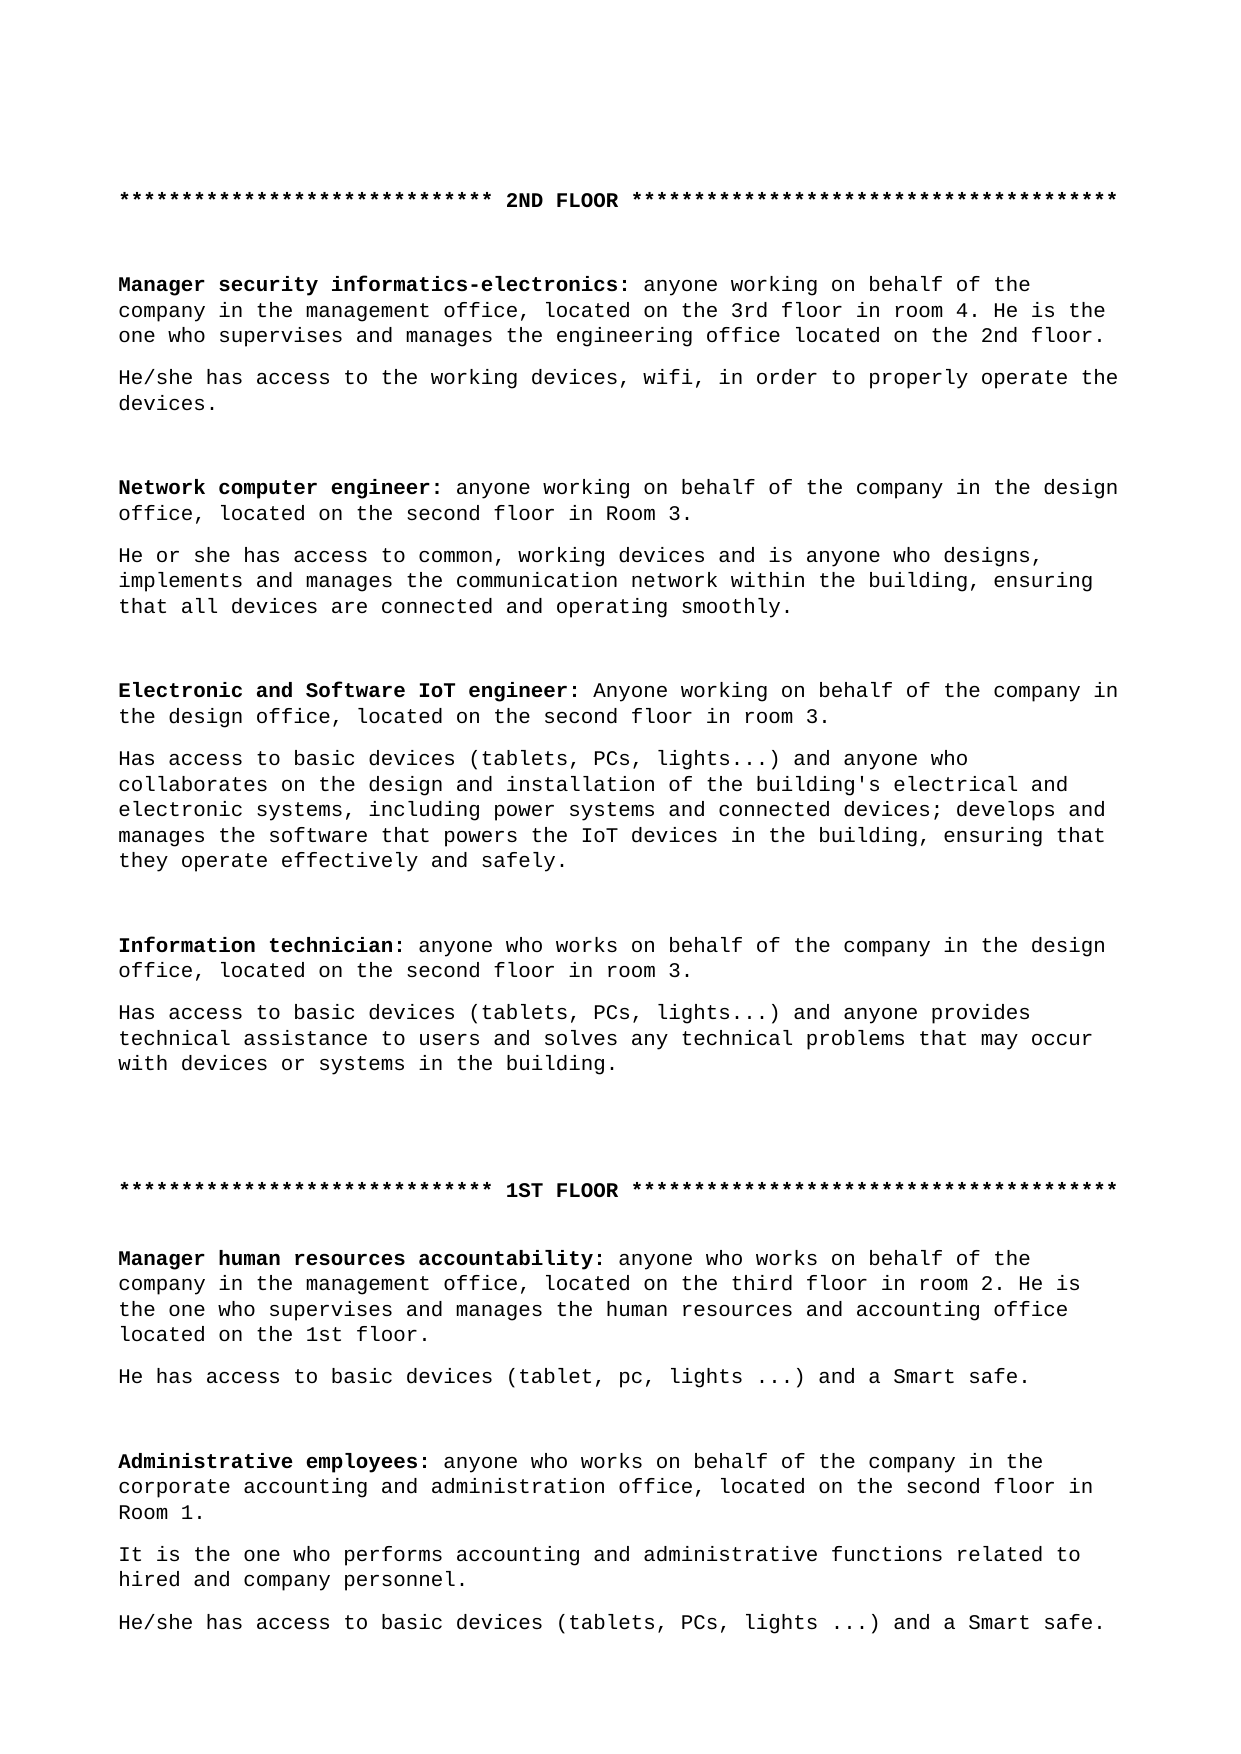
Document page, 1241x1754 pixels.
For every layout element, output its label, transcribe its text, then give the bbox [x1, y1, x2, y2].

text He/she has access to the working devices, wifi, in order to properly operate the devices. [118, 367, 1122, 417]
text ****************************** 2ND FLOOR *************************************** [118, 190, 1122, 213]
text ****************************** 1ST FLOOR *************************************** [118, 1180, 1122, 1203]
text It is the one who performs accounting and administrative functions related to hired and company personnel. [118, 1544, 1122, 1593]
text Has access to basic devices (tablets, PCs, lights...) and anyone who collaborates on the design and installation of the building's electrical and electronic systems, including power systems and connected devices; develops and manages the software that powers the IoT devices in the building, ensuring that they operate effectively and safely. [118, 748, 1122, 874]
text Information technician: anyone who works on behalf of the company in the design office, located on the second floor in room 3. [118, 934, 1122, 984]
text He or she has access to common, working devices and is anyone who designs, implements and manages the communication network within the building, ensuring that all devices are connected and operating smoothly. [118, 545, 1122, 620]
text Electronic and Software IoT engineer: Anyone working on behalf of the company in the design office, located on the second floor in room 3. [118, 680, 1122, 729]
text Network computer engineer: anyone working on behalf of the company in the design office, located on the second floor in Room 3. [118, 477, 1122, 526]
text He has access to basic devices (tablet, pc, lights ...) and a Smart safe. [118, 1366, 1122, 1390]
text He/she has access to basic devices (tablets, PCs, lights ...) and a Smart safe. [118, 1612, 1122, 1635]
text Manager human resources accountability: anyone who works on behalf of the company in the management office, located on the third floor in room 2. He is the one who supervises and manages the human resources and accounting office located on the 1st floor. [118, 1222, 1122, 1348]
text Administrative employees: anyone who works on behalf of the company in the corporate accounting and administration office, located on the second floor in Room 1. [118, 1451, 1122, 1525]
text Manager security informatics-electronics: anyone working on behalf of the company in the management office, located on the 3rd floor in room 4. He is the one who supervises and manages the engineering office located on the 2nd floor. [118, 274, 1122, 349]
text Has access to basic devices (tablets, PCs, lights...) and anyone provides technical assistance to users and solves any technical problems that may occur with devices or systems in the building. [118, 1002, 1122, 1077]
